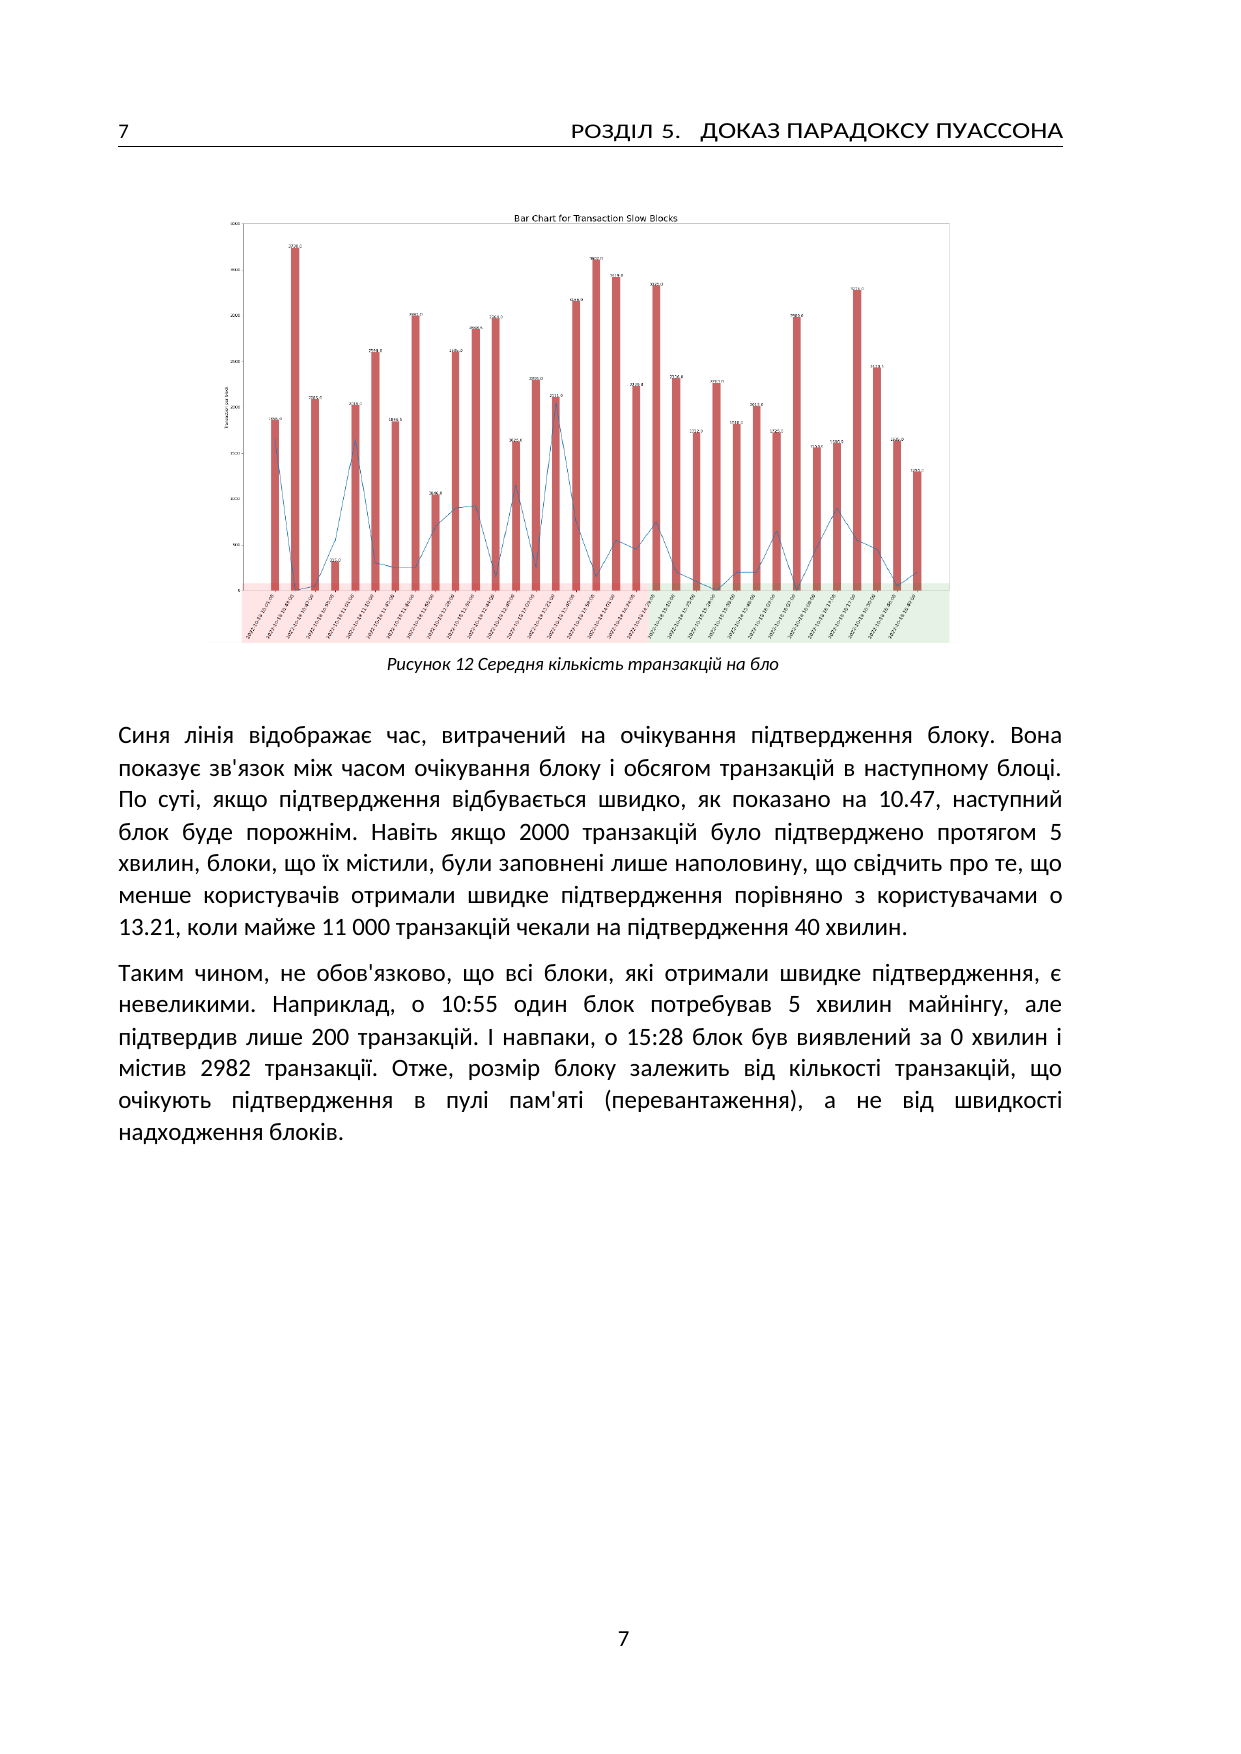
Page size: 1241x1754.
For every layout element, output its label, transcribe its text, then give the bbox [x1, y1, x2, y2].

text Таким чином, не обов'язково, що всі блоки, які отримали швидке підтвердження, є невеликими. Наприклад, о 10:55 один блок потребував 5 хвилин майнінгу, але підтвердив лише 200 транзакцій. І навпаки, о 15:28 блок був виявлений за 0 хвилин і містив 2982 транзакції. Отже, розмір блоку залежить від кількості транзакцій, що очікують підтвердження в пулі пам'яті (перевантаження), а не від швидкості надходження блоків. [118, 957, 1064, 1147]
text Синя лінія відображає час, витрачений на очікування підтвердження блоку. Вона показує зв'язок між часом очікування блоку і обсягом транзакцій в наступному блоці. По суті, якщо підтвердження відбувається швидко, як показано на 10.47, наступний блок буде порожнім. Навіть якщо 2000 транзакцій було підтверджено протягом 5 хвилин, блоки, що їх містили, були заповнені лише наполовину, що свідчить про те, що менше користувачів отримали швидке підтвердження порівняно з користувачами о 13.21, коли майже 11 000 транзакцій чекали на підтвердження 40 хвилин. [118, 720, 1064, 942]
picture [207, 189, 960, 643]
